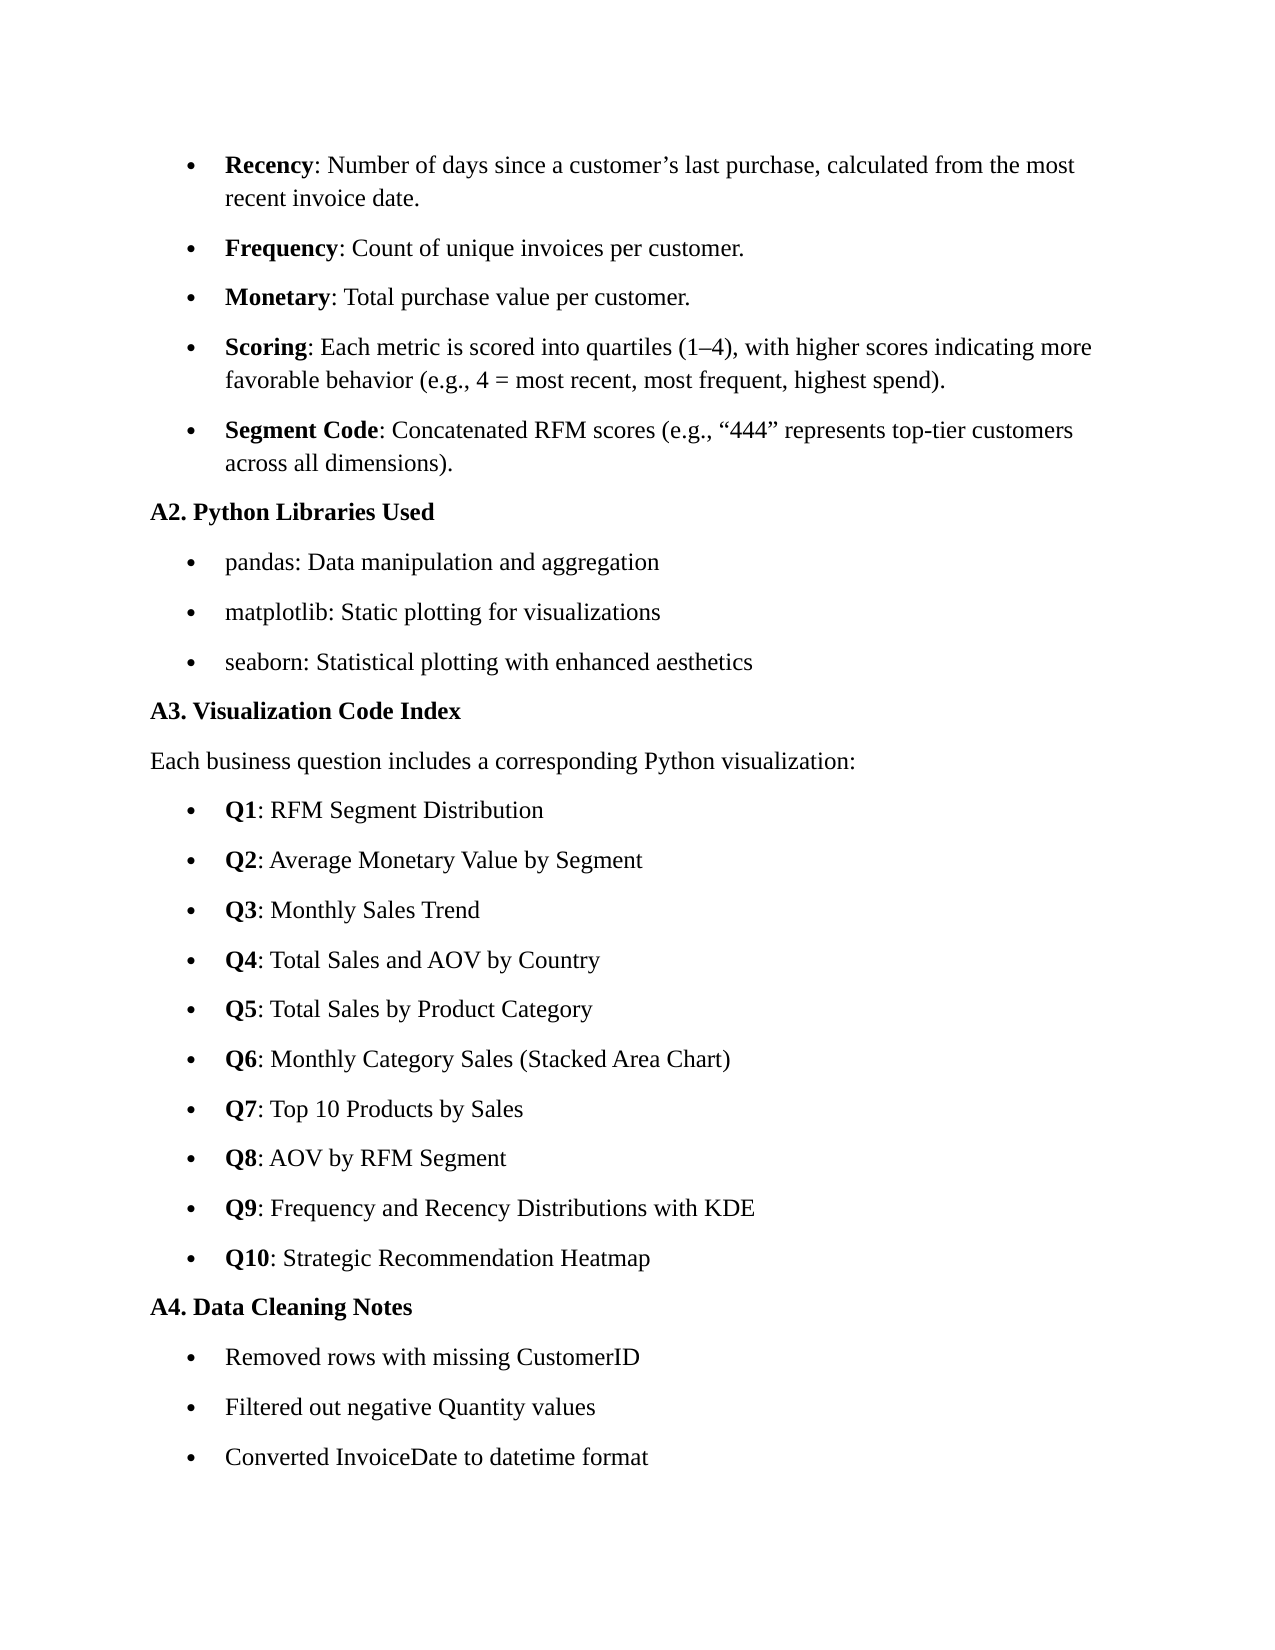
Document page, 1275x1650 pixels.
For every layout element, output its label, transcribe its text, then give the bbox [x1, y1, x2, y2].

list Converted InvoiceDate to datetime format [187, 1442, 1125, 1470]
list Q4: Total Sales and AOV by Country [187, 945, 1125, 973]
text A3. Visualization Code Index [150, 696, 1125, 725]
list matplotlib: Static plotting for visualizations [187, 597, 1125, 626]
list Recency: Number of days since a customer’s last purchase, calculated from the most recent invoice date. [187, 150, 1125, 212]
list Filtered out negative Quantity values [187, 1392, 1125, 1421]
list Scoring: Each metric is scored into quartiles (1–4), with higher scores indicating more favorable behavior (e.g., 4 = most recent, most frequent, highest spend). [187, 332, 1125, 394]
list Q10: Strategic Recommendation Heatmap [187, 1243, 1125, 1272]
list Q6: Monthly Category Sales (Stacked Area Chart) [187, 1044, 1125, 1073]
list seaborn: Statistical plotting with enhanced aesthetics [187, 647, 1125, 675]
list Q1: RFM Segment Distribution [187, 796, 1125, 824]
list Q8: AOV by RFM Segment [187, 1143, 1125, 1172]
list Frequency: Count of unique invoices per customer. [187, 233, 1125, 261]
list Q2: Average Monetary Value by Segment [187, 845, 1125, 874]
text Each business question includes a corresponding Python visualization: [150, 746, 1125, 775]
text A4. Data Cleaning Notes [150, 1292, 1125, 1321]
list Q7: Top 10 Products by Sales [187, 1094, 1125, 1122]
list Q9: Frequency and Recency Distributions with KDE [187, 1193, 1125, 1222]
list Q5: Total Sales by Product Category [187, 994, 1125, 1023]
text A2. Python Libraries Used [150, 497, 1125, 526]
list Segment Code: Concatenated RFM scores (e.g., “444” represents top-tier customers across all dimensions). [187, 415, 1125, 477]
list Monetary: Total purchase value per customer. [187, 282, 1125, 311]
list Q3: Monthly Sales Trend [187, 895, 1125, 924]
list Removed rows with missing CustomerID [187, 1342, 1125, 1371]
list pandas: Data manipulation and aggregation [187, 547, 1125, 576]
